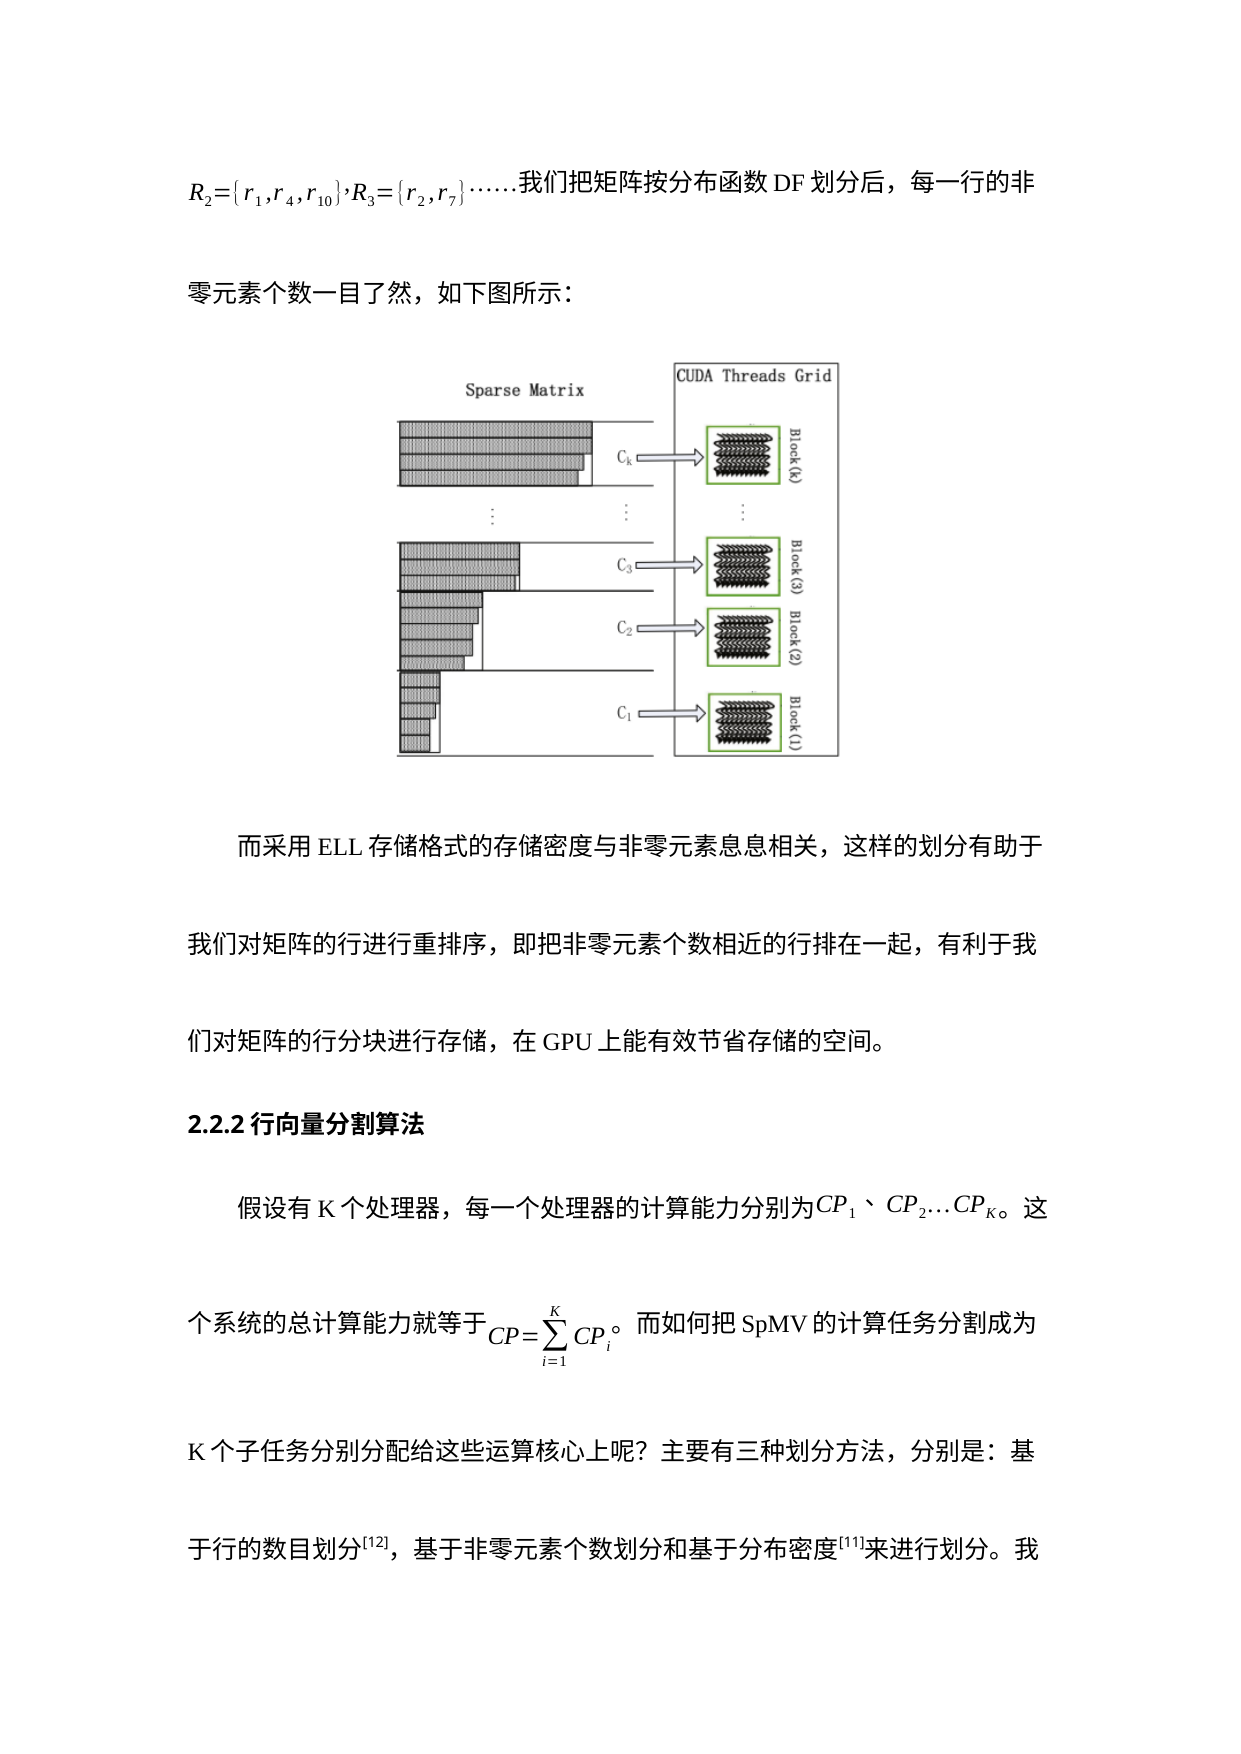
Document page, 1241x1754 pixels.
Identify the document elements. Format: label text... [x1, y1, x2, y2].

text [187, 162, 1053, 324]
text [187, 1174, 1053, 1580]
text 2.2.2行向量分割算法 [187, 1091, 1053, 1156]
text 而采用ELL存储格式的存储密度与非零元素息息相关，这样的划分有助于我们对矩阵的行进行重排序，即把非零元素个数相近的行排在一起，有利于我们对矩阵的行分块进行存储，在GPU上能有效节省存储的空间。 [187, 812, 1053, 1072]
picture [391, 342, 850, 774]
